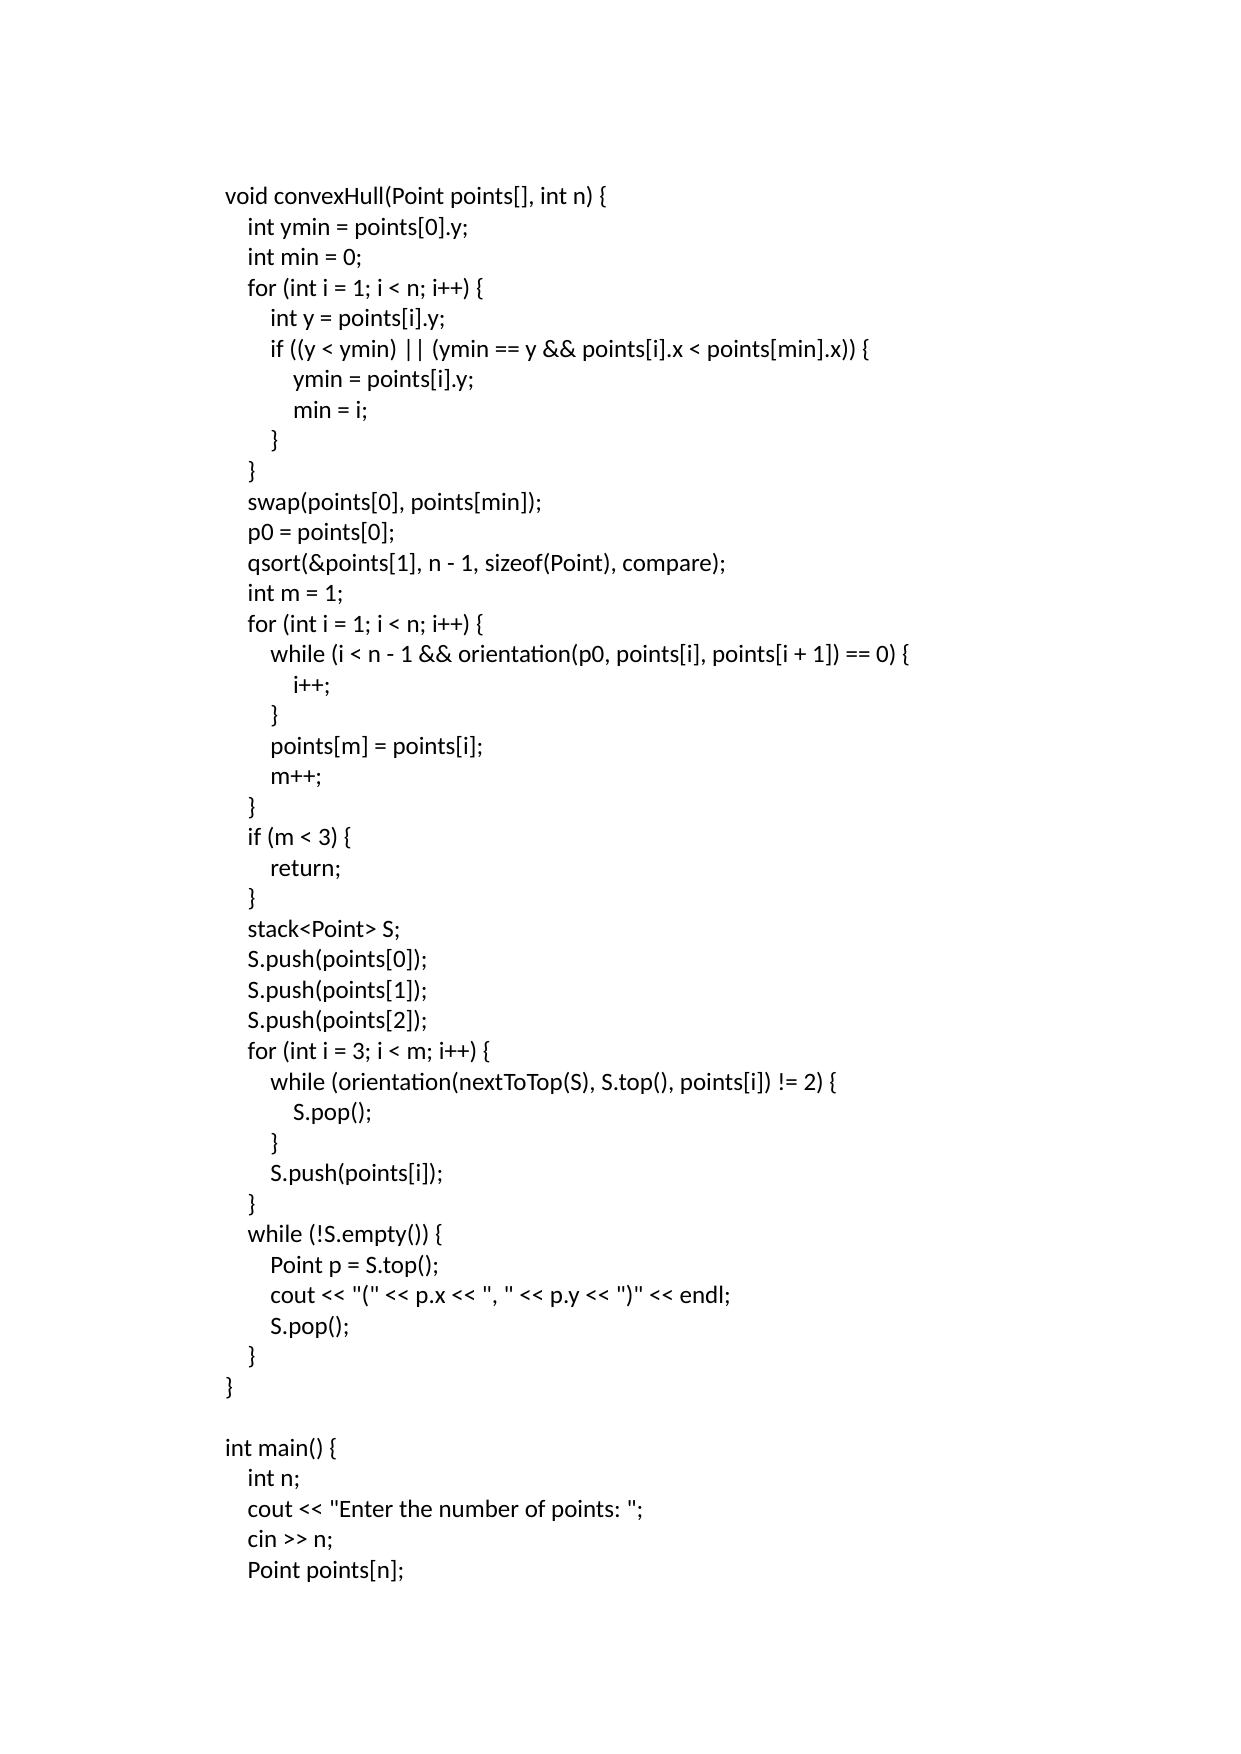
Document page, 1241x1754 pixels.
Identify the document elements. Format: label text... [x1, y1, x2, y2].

text stack<Point> S; [150, 913, 1090, 943]
text S.pop(); [150, 1096, 1090, 1127]
text while (i < n - 1 && orientation(p0, points[i], points[i + 1]) == 0) { [150, 638, 1090, 669]
text } [150, 882, 1090, 913]
text int y = points[i].y; [150, 303, 1090, 333]
text } [150, 1371, 1090, 1401]
text S.push(points[1]); [150, 974, 1090, 1004]
text for (int i = 3; i < m; i++) { [150, 1035, 1090, 1066]
text } [150, 455, 1090, 486]
text } [150, 1340, 1090, 1371]
text min = i; [150, 394, 1090, 425]
text i++; [150, 669, 1090, 699]
text S.pop(); [150, 1310, 1090, 1340]
text cout << "(" << p.x << ", " << p.y << ")" << endl; [150, 1279, 1090, 1310]
text } [150, 1188, 1090, 1218]
text S.push(points[0]); [150, 943, 1090, 974]
text } [150, 791, 1090, 821]
text S.push(points[2]); [150, 1004, 1090, 1035]
text void convexHull(Point points[], int n) { [150, 181, 1090, 211]
text Point p = S.top(); [150, 1249, 1090, 1279]
text for (int i = 1; i < n; i++) { [150, 272, 1090, 303]
text if ((y < ymin) || (ymin == y && points[i].x < points[min].x)) { [150, 333, 1090, 364]
text if (m < 3) { [150, 821, 1090, 852]
text int main() { [150, 1432, 1090, 1462]
text S.push(points[i]); [150, 1157, 1090, 1188]
text while (orientation(nextToTop(S), S.top(), points[i]) != 2) { [150, 1066, 1090, 1096]
text Point points[n]; [150, 1554, 1090, 1584]
text cin >> n; [150, 1523, 1090, 1554]
text int n; [150, 1462, 1090, 1493]
text int min = 0; [150, 242, 1090, 272]
text qsort(&points[1], n - 1, sizeof(Point), compare); [150, 547, 1090, 577]
text int m = 1; [150, 577, 1090, 608]
text return; [150, 852, 1090, 882]
text swap(points[0], points[min]); [150, 486, 1090, 516]
text for (int i = 1; i < n; i++) { [150, 608, 1090, 638]
text p0 = points[0]; [150, 516, 1090, 547]
text ymin = points[i].y; [150, 364, 1090, 394]
text points[m] = points[i]; [150, 730, 1090, 760]
text } [150, 699, 1090, 730]
text while (!S.empty()) { [150, 1218, 1090, 1249]
text } [150, 1127, 1090, 1157]
text cout << "Enter the number of points: "; [150, 1493, 1090, 1523]
text } [150, 425, 1090, 455]
text int ymin = points[0].y; [150, 211, 1090, 242]
text m++; [150, 760, 1090, 791]
